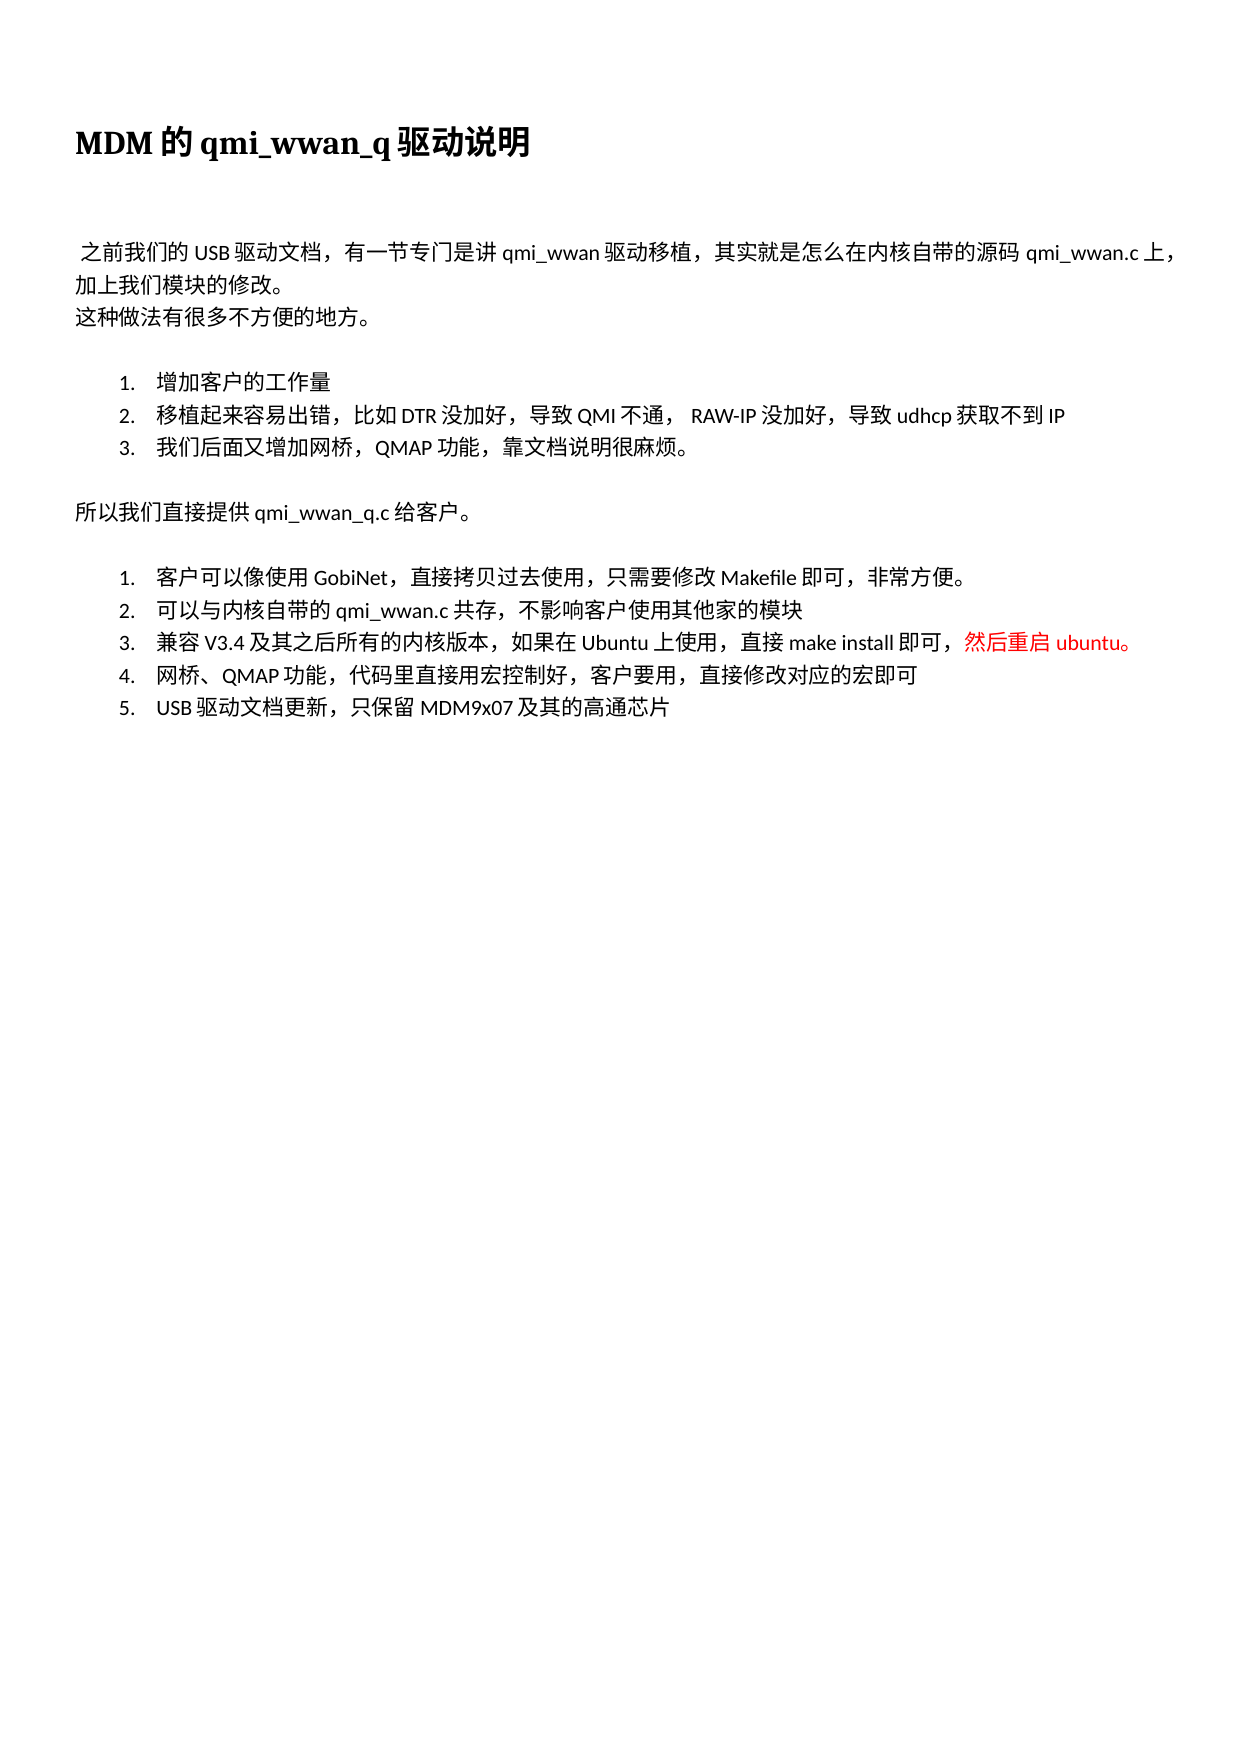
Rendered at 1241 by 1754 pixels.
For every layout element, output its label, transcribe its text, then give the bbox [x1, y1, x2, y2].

text 之前我们的USB驱动文档，有一节专门是讲qmi_wwan驱动移植，其实就是怎么在内核自带的源码qmi_wwan.c上，加上我们模块的修改。 [75, 235, 1165, 300]
list 兼容V3.4及其之后所有的内核版本，如果在Ubuntu上使用，直接make install即可，然后重启ubuntu。 [119, 625, 1165, 657]
list 我们后面又增加网桥，QMAP功能，靠文档说明很麻烦。 [119, 430, 1165, 462]
subtitle MDM的qmi_wwan_q驱动说明 [75, 108, 1165, 173]
text 所以我们直接提供qmi_wwan_q.c 给客户。 [75, 495, 1165, 527]
list 网桥、QMAP功能，代码里直接用宏控制好，客户要用，直接修改对应的宏即可 [119, 657, 1165, 690]
list USB驱动文档更新，只保留MDM9x07及其的高通芯片 [119, 690, 1165, 722]
list 移植起来容易出错，比如DTR没加好，导致QMI不通， RAW-IP没加好，导致udhcp获取不到IP [119, 397, 1165, 430]
list 客户可以像使用GobiNet，直接拷贝过去使用，只需要修改Makefile即可，非常方便。 [119, 560, 1165, 592]
list 可以与内核自带的qmi_wwan.c共存，不影响客户使用其他家的模块 [119, 592, 1165, 625]
list 增加客户的工作量 [119, 365, 1165, 397]
text 这种做法有很多不方便的地方。 [75, 300, 1165, 332]
